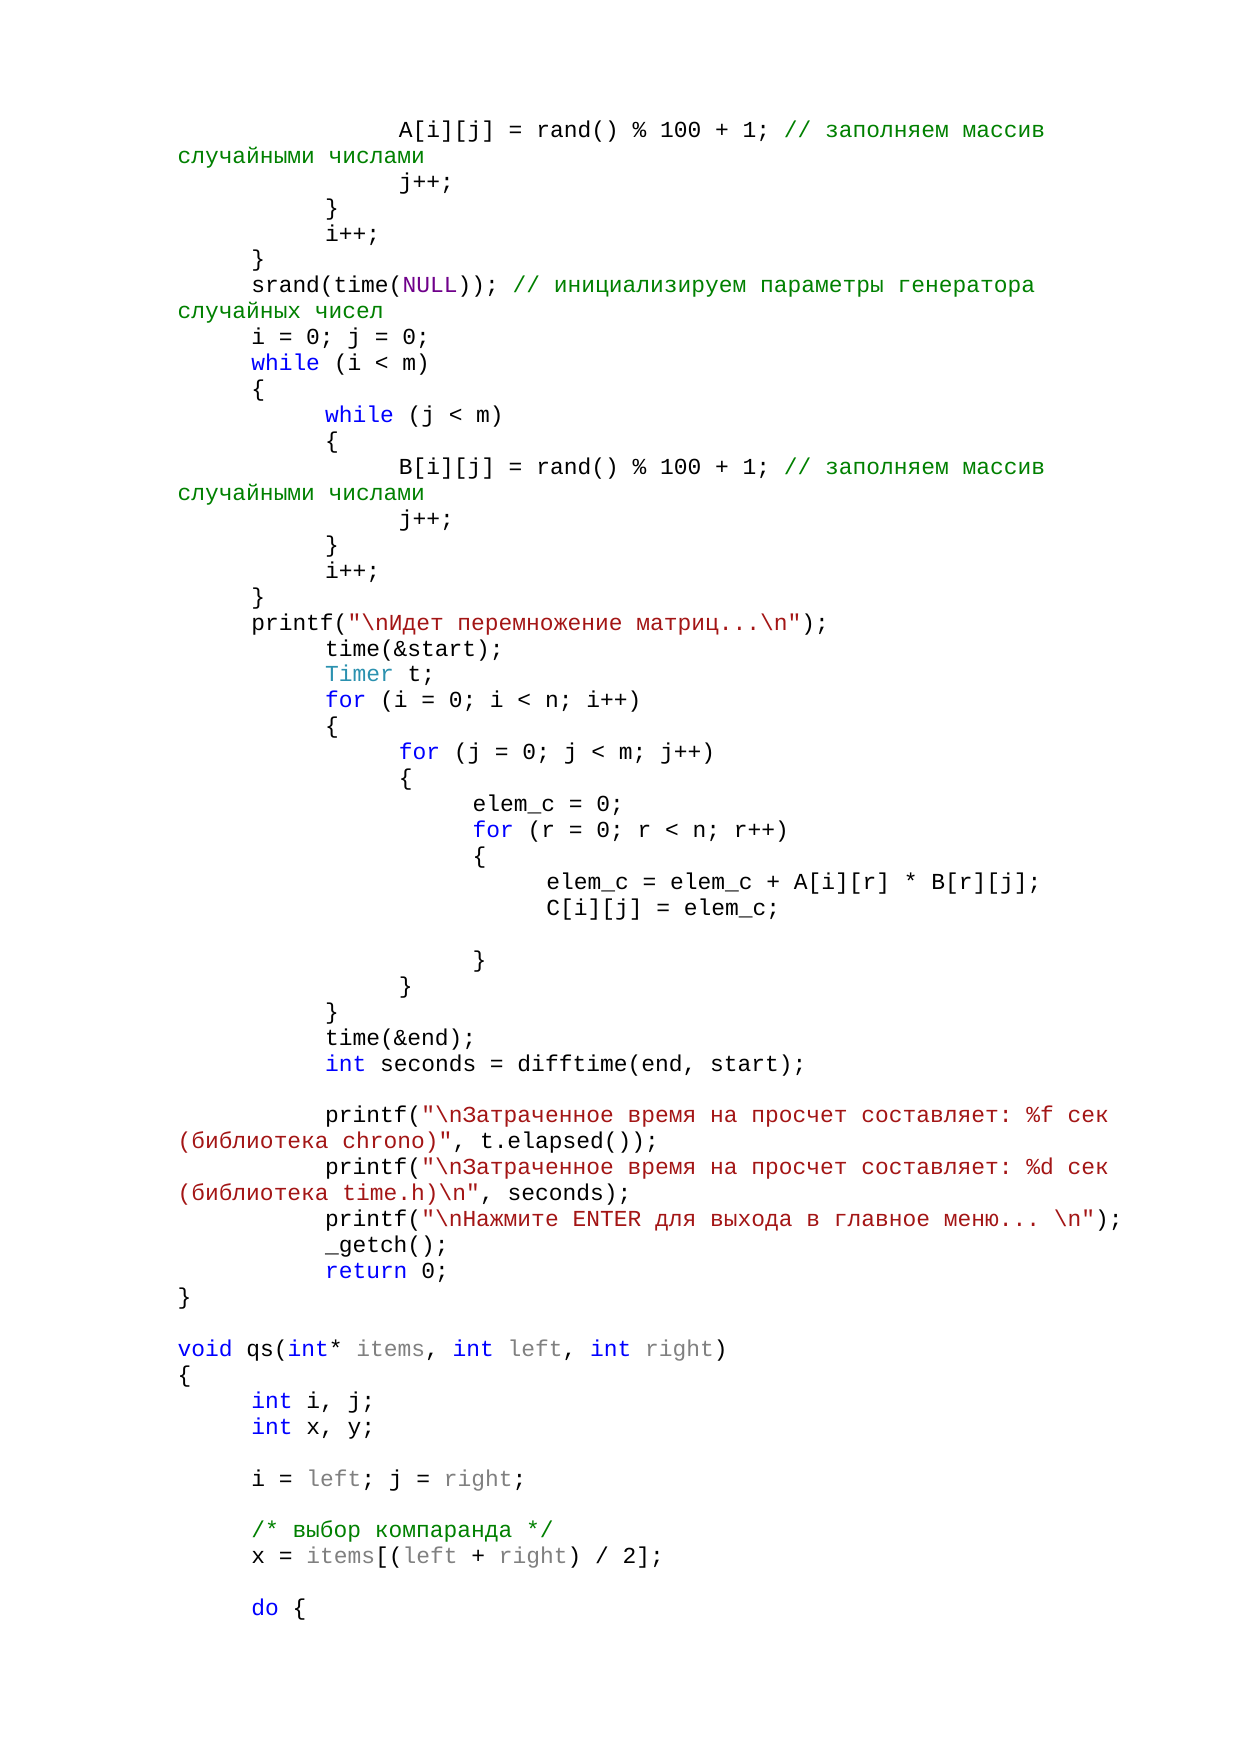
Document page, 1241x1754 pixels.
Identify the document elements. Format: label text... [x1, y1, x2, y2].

text return 0; [177, 1259, 1152, 1285]
text A[i][j] = rand() % 100 + 1; // заполняем массив случайными числами [177, 118, 1152, 170]
text } [177, 248, 1152, 274]
text B[i][j] = rand() % 100 + 1; // заполняем массив случайными числами [177, 455, 1152, 507]
text } [177, 585, 1152, 611]
text { [177, 767, 1152, 792]
text for (j = 0; j < m; j++) [177, 741, 1152, 767]
text } [177, 196, 1152, 222]
text int seconds = difftime(end, start); [177, 1052, 1152, 1078]
text C[i][j] = elem_c; [177, 896, 1152, 922]
text i = 0; j = 0; [177, 326, 1152, 352]
text for (r = 0; r < n; r++) [177, 818, 1152, 844]
text { [177, 377, 1152, 403]
text printf("\nИдет перемножение матриц...\n"); [177, 611, 1152, 637]
text } [177, 1000, 1152, 1026]
text void qs(int* items, int left, int right) [177, 1337, 1152, 1363]
text for (i = 0; i < n; i++) [177, 689, 1152, 715]
text time(&end); [177, 1026, 1152, 1052]
text { [177, 429, 1152, 455]
text } [177, 1285, 1152, 1311]
text } [177, 533, 1152, 559]
text x = items[(left + right) / 2]; [177, 1545, 1152, 1571]
text } [177, 948, 1152, 974]
text i++; [177, 222, 1152, 248]
text _getch(); [177, 1233, 1152, 1259]
text j++; [177, 170, 1152, 196]
text elem_c = 0; [177, 792, 1152, 818]
text i++; [177, 559, 1152, 585]
text int x, y; [177, 1415, 1152, 1441]
text { [177, 844, 1152, 870]
text time(&start); [177, 637, 1152, 663]
text while (i < m) [177, 352, 1152, 377]
text Timer t; [177, 663, 1152, 689]
text printf("\nНажмите ENTER для выхода в главное меню... \n"); [177, 1207, 1152, 1233]
text while (j < m) [177, 403, 1152, 429]
text elem_c = elem_c + A[i][r] * B[r][j]; [177, 870, 1152, 896]
text } [177, 974, 1152, 1000]
text j++; [177, 507, 1152, 533]
text printf("\nЗатраченное время на просчет составляет: %f сек (библиотека chrono)", t.elapsed()); [177, 1104, 1152, 1156]
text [177, 274, 1152, 326]
text i = left; j = right; [177, 1467, 1152, 1493]
text /* выбор компаранда */ [177, 1519, 1152, 1545]
text { [177, 1363, 1152, 1389]
text do { [177, 1597, 1152, 1622]
text { [177, 715, 1152, 741]
text printf("\nЗатраченное время на просчет составляет: %d сек (библиотека time.h)\n", seconds); [177, 1156, 1152, 1207]
text int i, j; [177, 1389, 1152, 1415]
